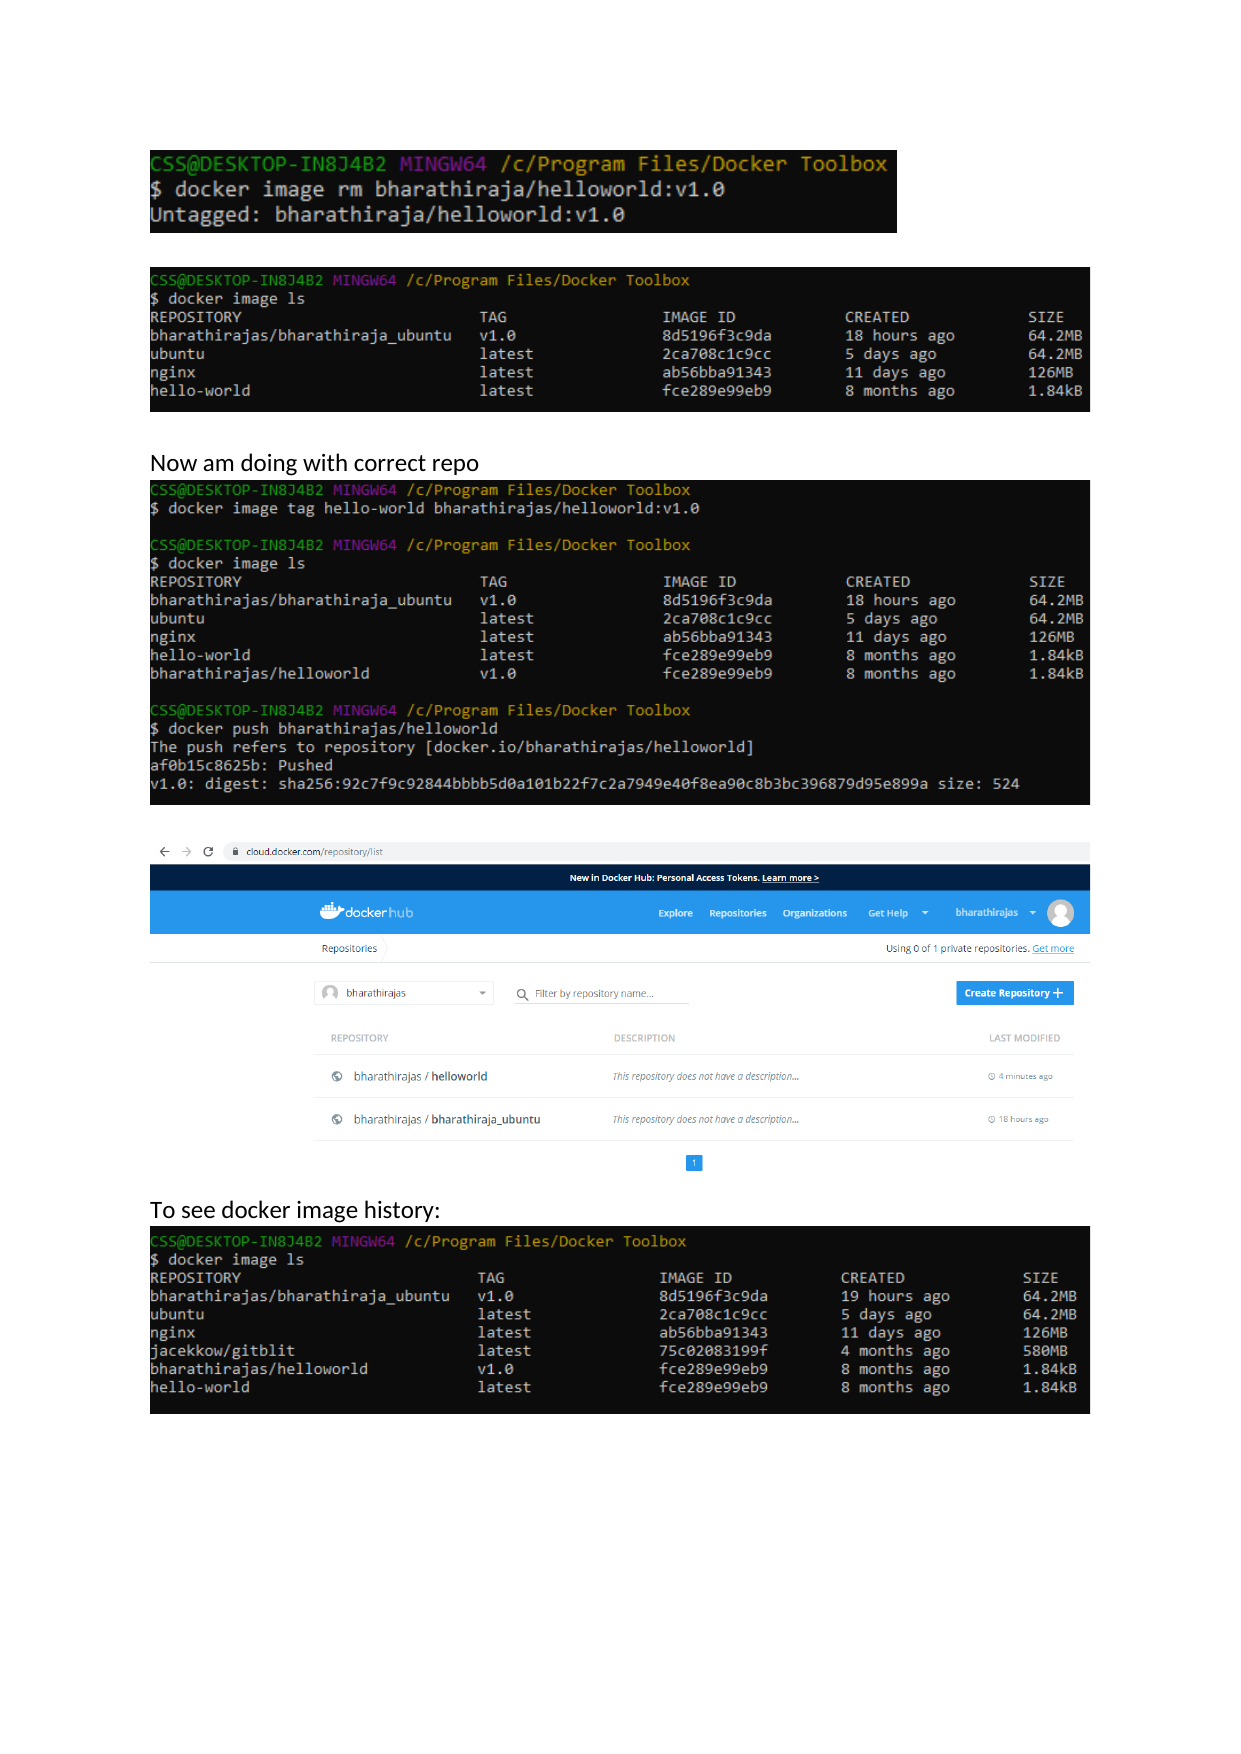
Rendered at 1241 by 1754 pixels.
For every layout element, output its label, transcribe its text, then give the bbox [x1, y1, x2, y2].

text Now am doing with correct repo [150, 447, 1090, 477]
text To see docker image history: [150, 1194, 1090, 1224]
picture [150, 150, 897, 233]
picture [150, 1226, 1091, 1414]
picture [150, 267, 1091, 412]
picture [150, 480, 1091, 805]
picture [150, 839, 1091, 1192]
